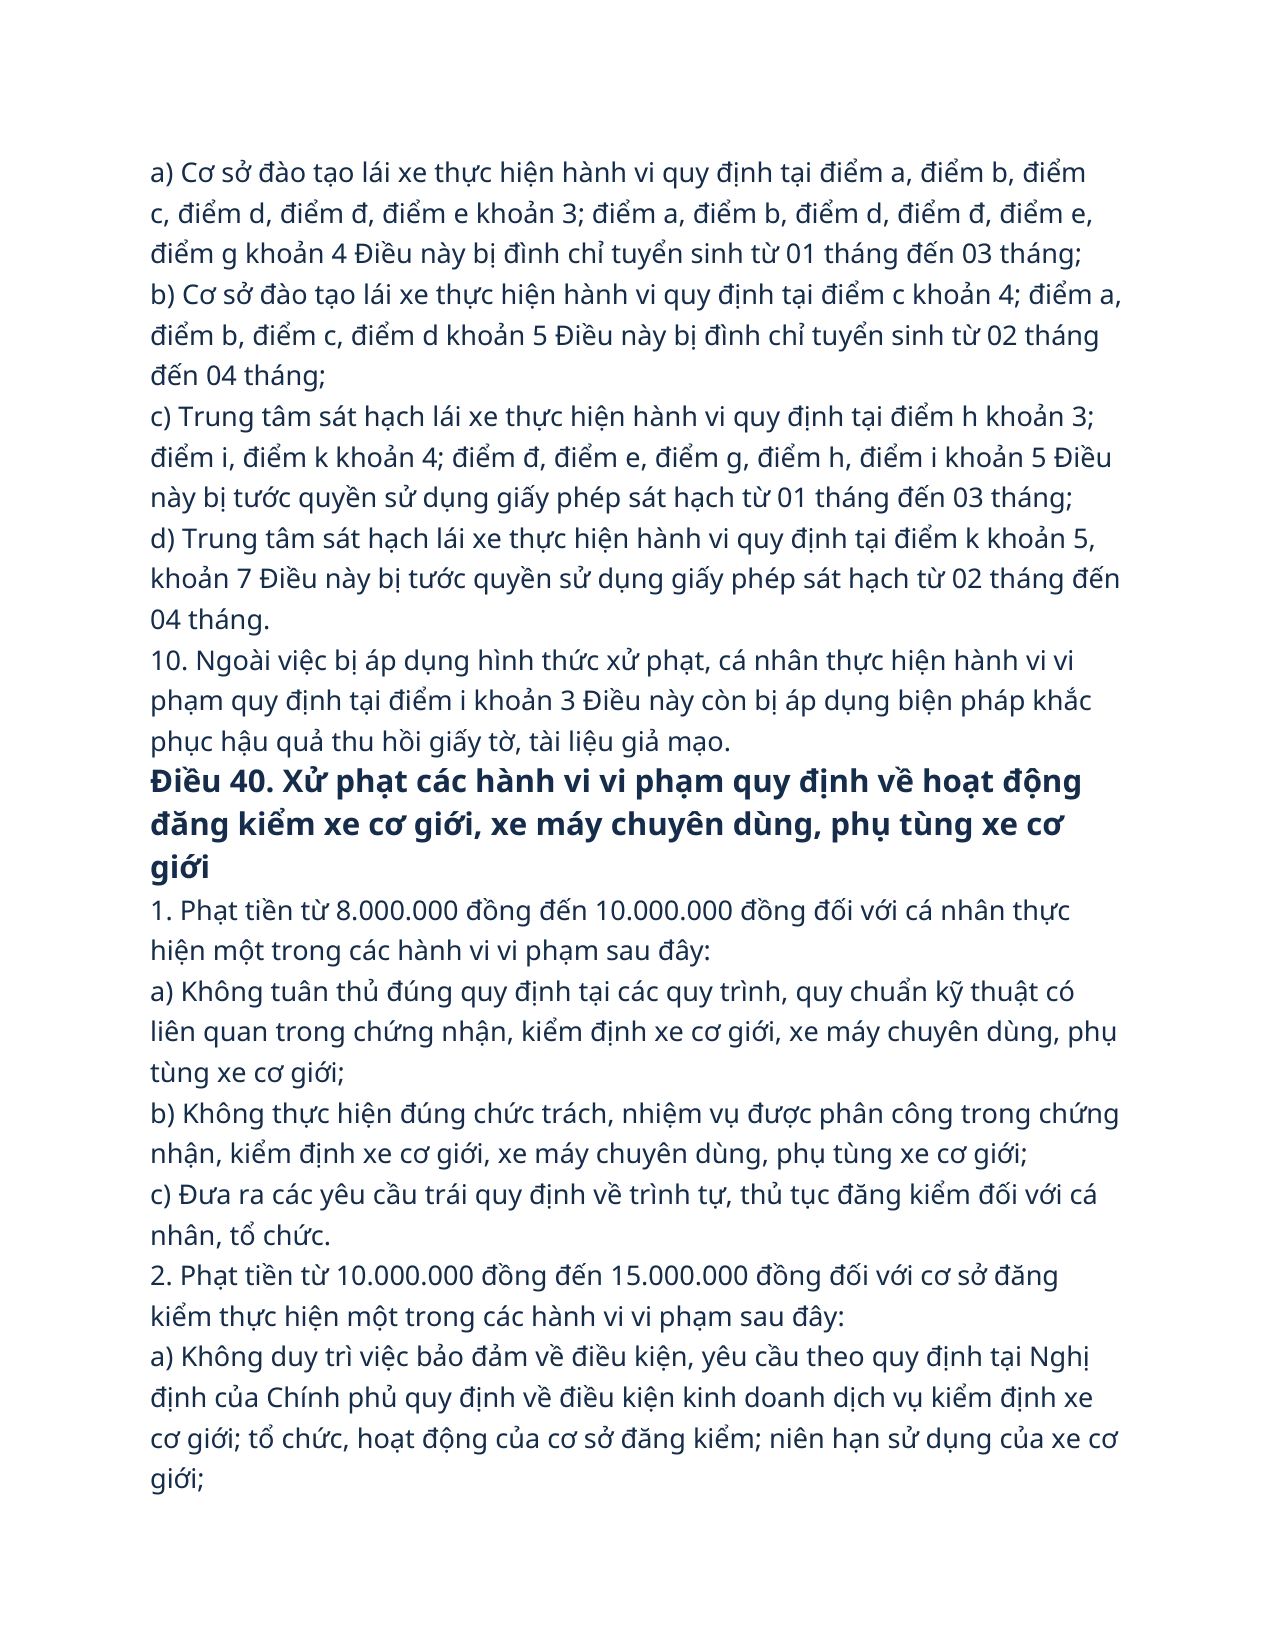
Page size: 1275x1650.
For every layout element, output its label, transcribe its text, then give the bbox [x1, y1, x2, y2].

text a) Không tuân thủ đúng quy định tại các quy trình, quy chuẩn kỹ thuật có liên quan trong chứng nhận, kiểm định xe cơ giới, xe máy chuyên dùng, phụ tùng xe cơ giới; [150, 968, 1125, 1090]
text d) Trung tâm sát hạch lái xe thực hiện hành vi quy định tại điểm k khoản 5, khoản 7 Điều này bị tước quyền sử dụng giấy phép sát hạch từ 02 tháng đến 04 tháng. [150, 516, 1125, 637]
text b) Cơ sở đào tạo lái xe thực hiện hành vi quy định tại điểm c khoản 4; điểm a, điểm b, điểm c, điểm d khoản 5 Điều này bị đình chỉ tuyển sinh từ 02 tháng đến 04 tháng; [150, 272, 1125, 394]
text 10. Ngoài việc bị áp dụng hình thức xử phạt, cá nhân thực hiện hành vi vi phạm quy định tại điểm i khoản 3 Điều này còn bị áp dụng biện pháp khắc phục hậu quả thu hồi giấy tờ, tài liệu giả mạo. [150, 637, 1125, 759]
text a) Cơ sở đào tạo lái xe thực hiện hành vi quy định tại điểm a, điểm b, điểm c, điểm d, điểm đ, điểm e khoản 3; điểm a, điểm b, điểm d, điểm đ, điểm e, điểm g khoản 4 Điều này bị đình chỉ tuyển sinh từ 01 tháng đến 03 tháng; [150, 150, 1125, 272]
text 1. Phạt tiền từ 8.000.000 đồng đến 10.000.000 đồng đối với cá nhân thực hiện một trong các hành vi vi phạm sau đây: [150, 887, 1125, 968]
text c) Đưa ra các yêu cầu trái quy định về trình tự, thủ tục đăng kiểm đối với cá nhân, tổ chức. [150, 1172, 1125, 1253]
text 2. Phạt tiền từ 10.000.000 đồng đến 15.000.000 đồng đối với cơ sở đăng kiểm thực hiện một trong các hành vi vi phạm sau đây: [150, 1253, 1125, 1334]
text b) Không thực hiện đúng chức trách, nhiệm vụ được phân công trong chứng nhận, kiểm định xe cơ giới, xe máy chuyên dùng, phụ tùng xe cơ giới; [150, 1090, 1125, 1172]
text c) Trung tâm sát hạch lái xe thực hiện hành vi quy định tại điểm h khoản 3; điểm i, điểm k khoản 4; điểm đ, điểm e, điểm g, điểm h, điểm i khoản 5 Điều này bị tước quyền sử dụng giấy phép sát hạch từ 01 tháng đến 03 tháng; [150, 394, 1125, 516]
text a) Không duy trì việc bảo đảm về điều kiện, yêu cầu theo quy định tại Nghị định của Chính phủ quy định về điều kiện kinh doanh dịch vụ kiểm định xe cơ giới; tổ chức, hoạt động của cơ sở đăng kiểm; niên hạn sử dụng của xe cơ giới; [150, 1334, 1125, 1497]
text Điều 40. Xử phạt các hành vi vi phạm quy định về hoạt động đăng kiểm xe cơ giới, xe máy chuyên dùng, phụ tùng xe cơ giới [150, 759, 1125, 887]
